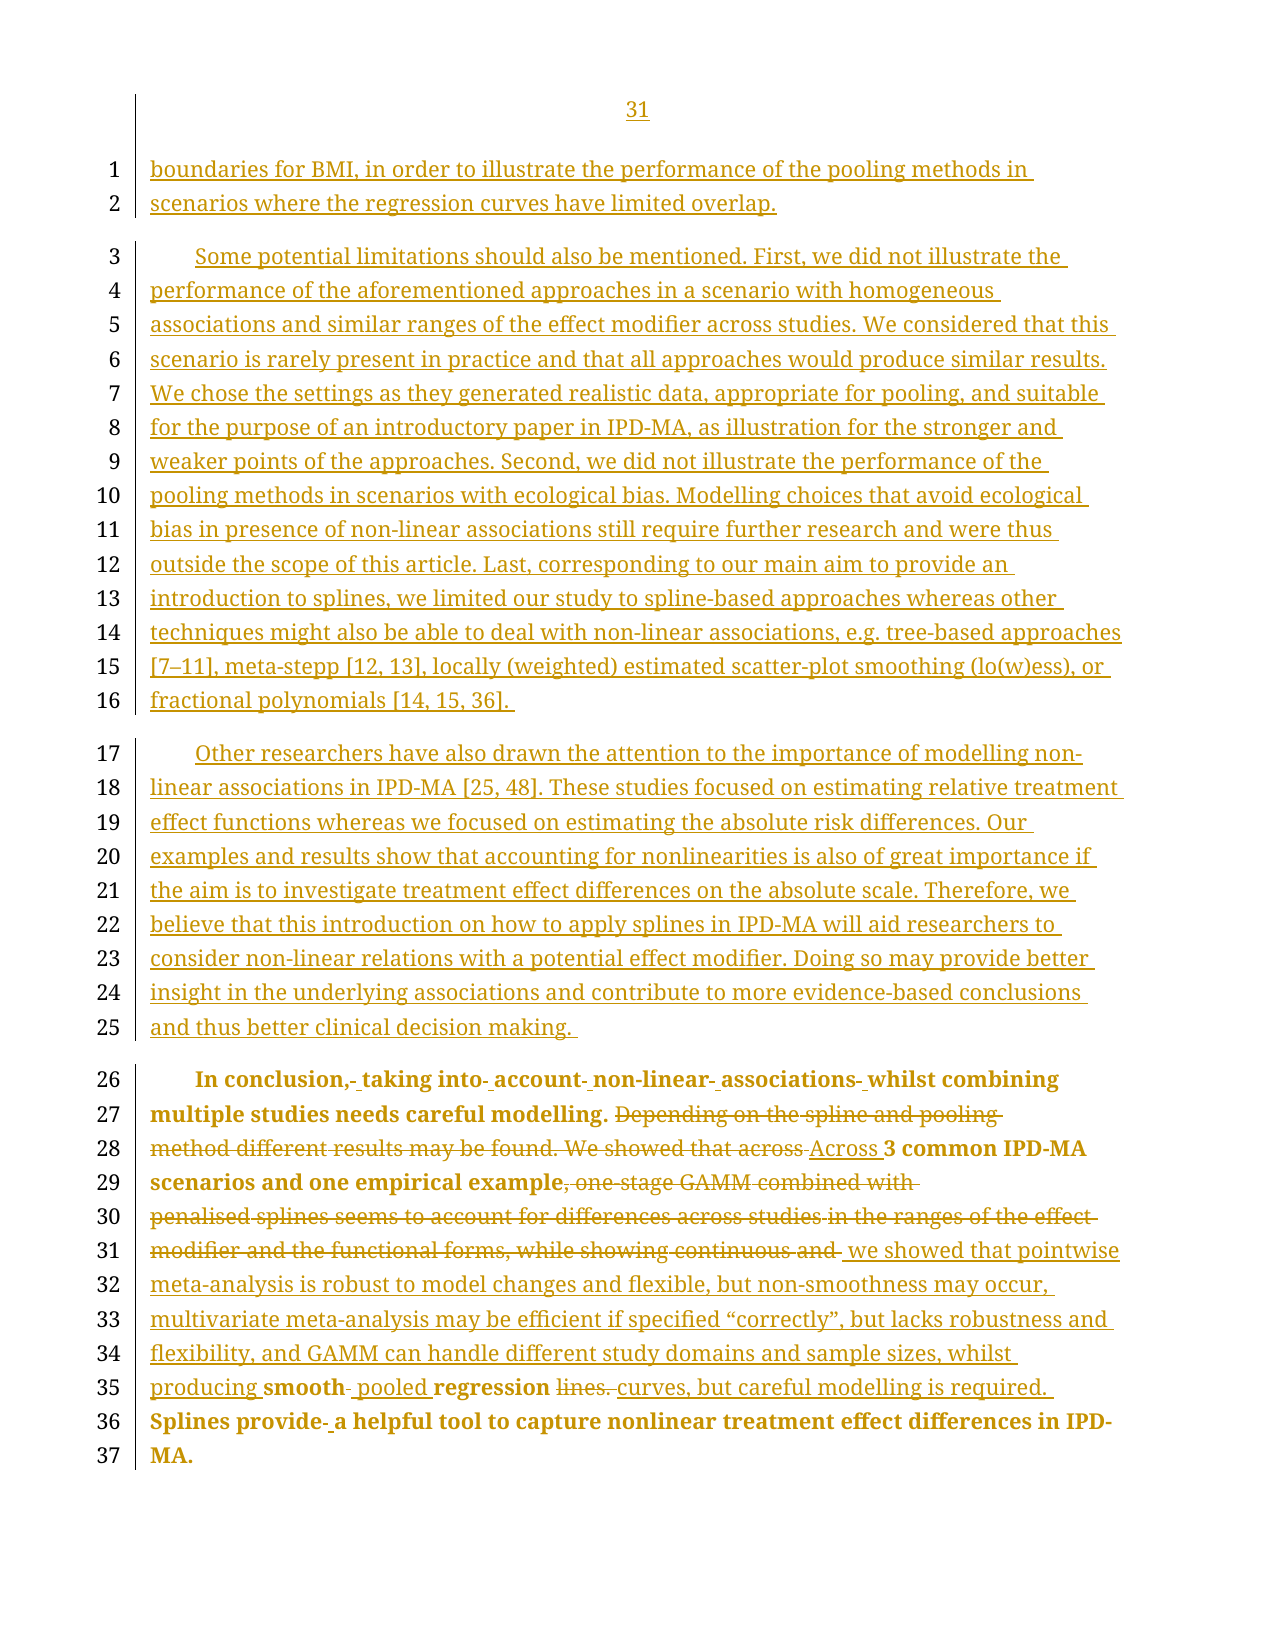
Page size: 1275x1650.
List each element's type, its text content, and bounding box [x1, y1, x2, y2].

text In conclusion,taking intoaccountnon-linearassociationswhilst combining multiple studies needs careful modelling. 3 common IPD-MA scenarios and one empirical examplesmoothregression Splines providea helpful tool to capture nonlinear treatment effect differences in IPD-MA. [150, 1064, 1125, 1470]
